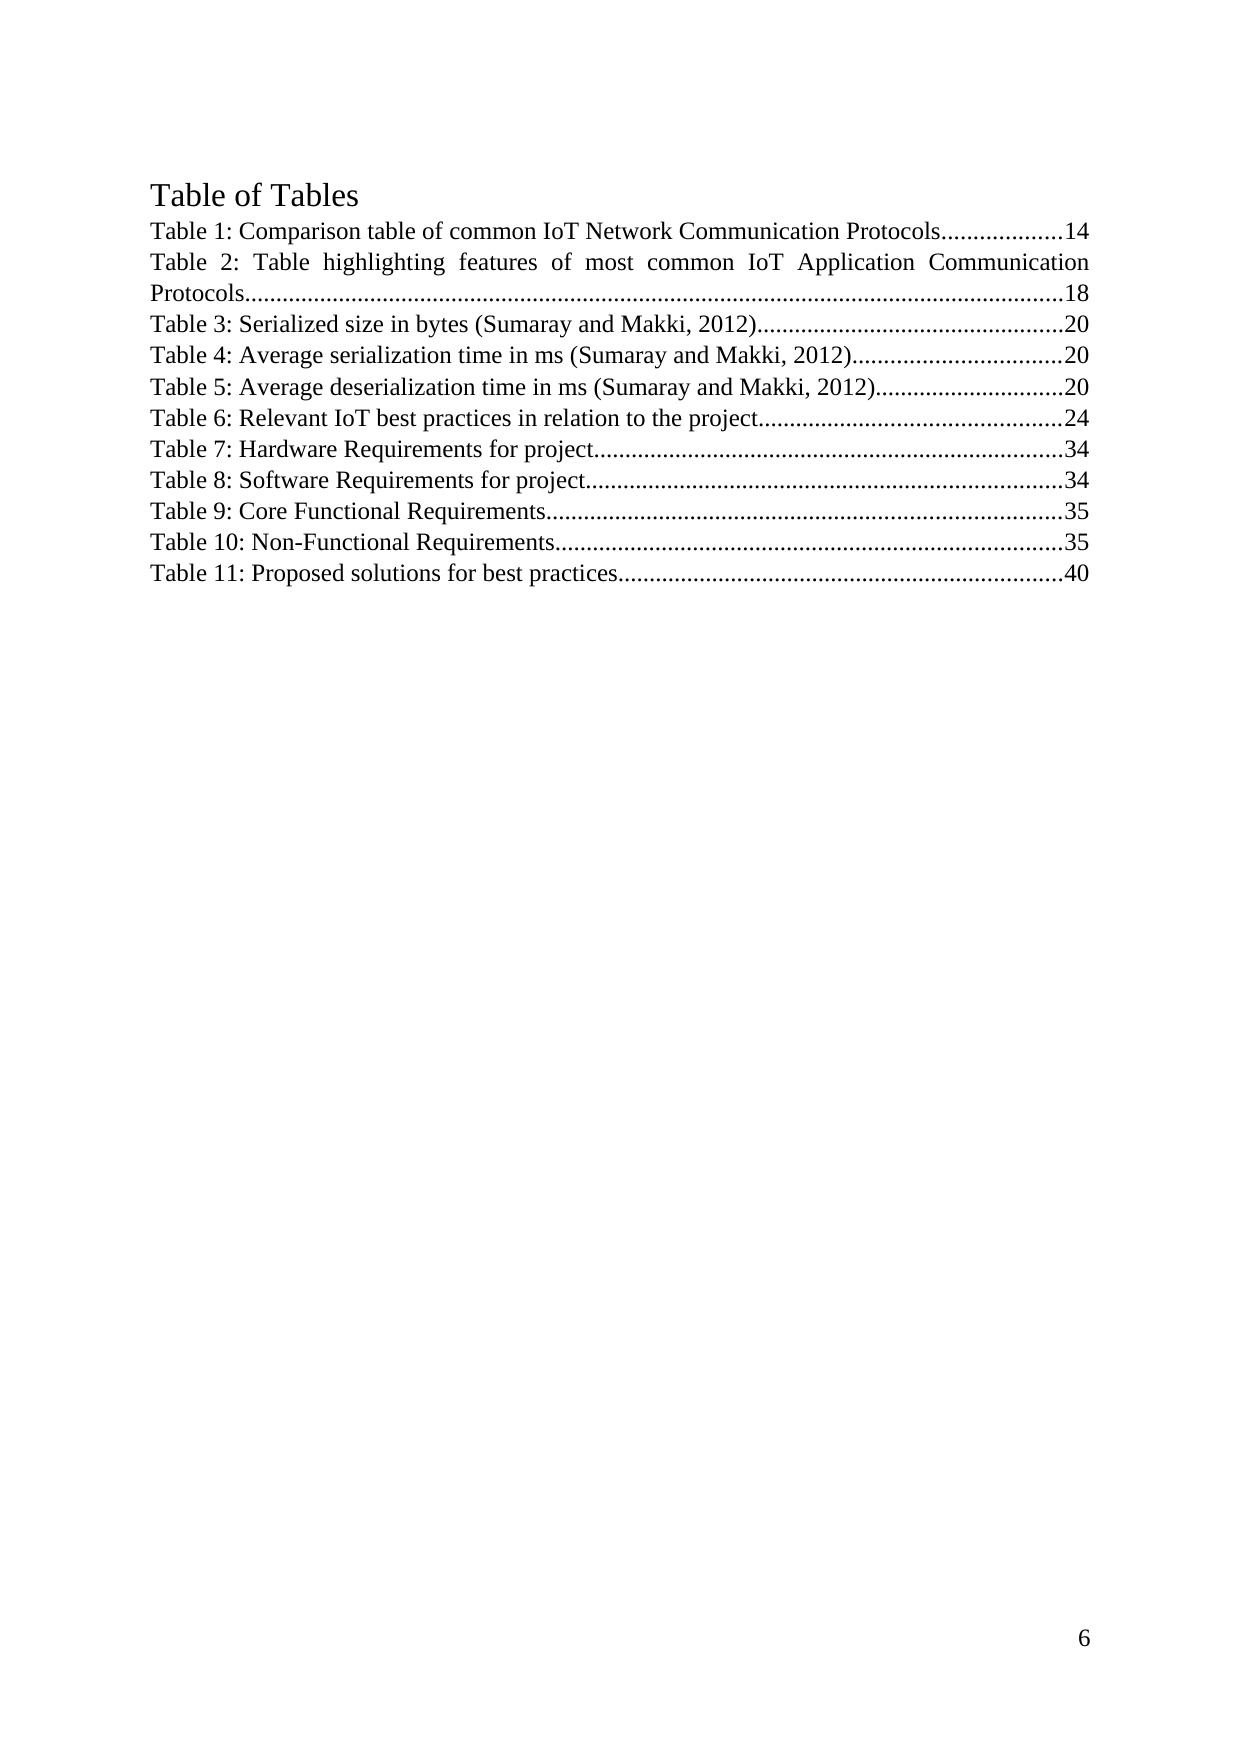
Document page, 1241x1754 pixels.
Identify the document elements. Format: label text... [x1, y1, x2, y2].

text Table 11: Proposed solutions for best practices 40 [150, 558, 1090, 587]
text Table 9: Core Functional Requirements 35 [150, 496, 1090, 524]
text Table 8: Software Requirements for project 34 [150, 465, 1090, 493]
text Table 6: Relevant IoT best practices in relation to the project 24 [150, 403, 1090, 431]
subtitle Table of Tables [150, 175, 1090, 213]
text Table 4: Average serialization time in ms (Sumaray and Makki, 2012) 20 [150, 341, 1090, 369]
text Table 7: Hardware Requirements for project 34 [150, 434, 1090, 462]
text Table 1: Comparison table of common IoT Network Communication Protocols 14 [150, 216, 1090, 245]
text Table 3: Serialized size in bytes (Sumaray and Makki, 2012) 20 [150, 309, 1090, 338]
text Table 2: Table highlighting features of most common IoT Application Communication Protocols 18 [150, 247, 1090, 307]
text Table 5: Average deserialization time in ms (Sumaray and Makki, 2012) 20 [150, 372, 1090, 400]
text Table 10: Non-Functional Requirements 35 [150, 527, 1090, 556]
